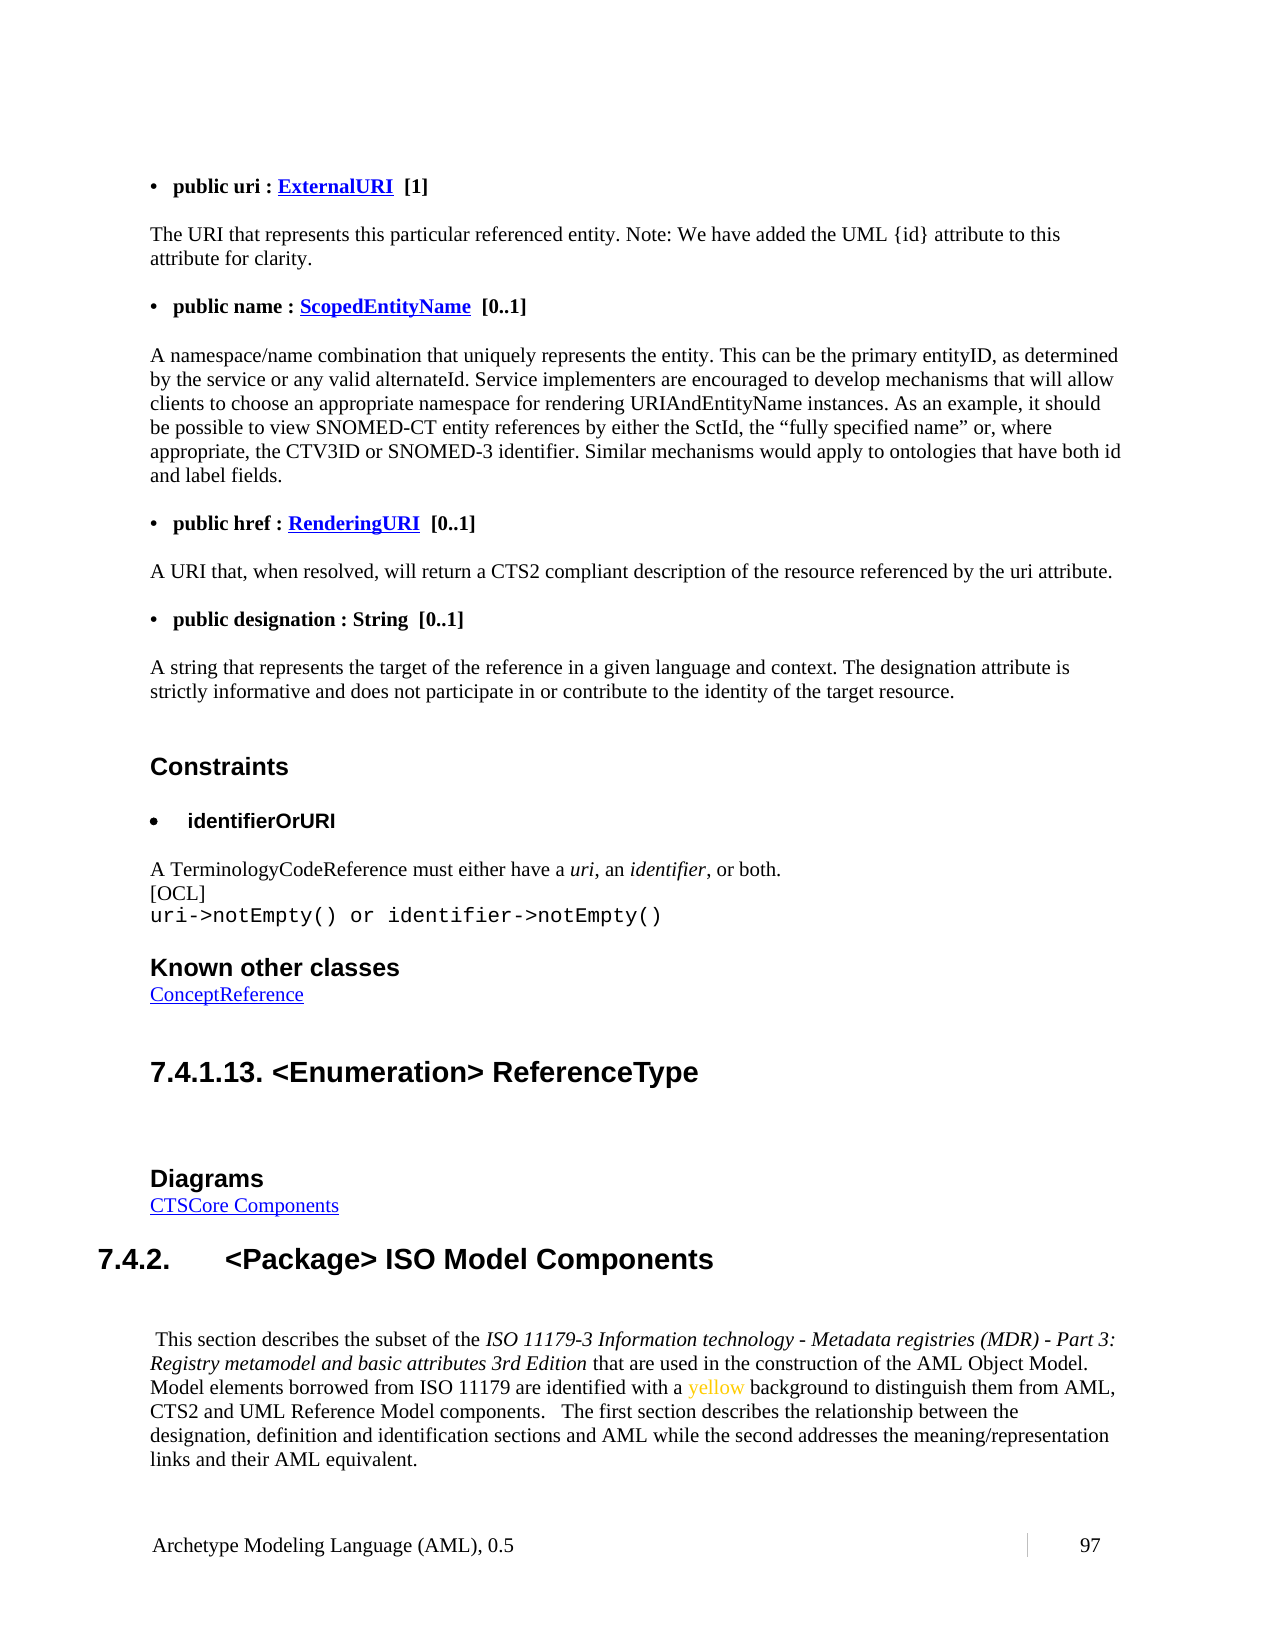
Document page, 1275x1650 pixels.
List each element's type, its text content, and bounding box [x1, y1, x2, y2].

list identifierOrURI [150, 809, 1125, 833]
text • public designation : String [0..1] [150, 607, 1125, 631]
text • public name : ScopedEntityName [0..1] [150, 294, 1125, 318]
text Constraints [150, 752, 1125, 780]
text A URI that, when resolved, will return a CTS2 compliant description of the resource referenced by the uri attribute. [150, 559, 1125, 583]
text Diagrams [150, 1164, 1125, 1193]
subtitle <Package> ISO Model Components [97, 1242, 1125, 1276]
text • public uri : ExternalURI [1] [150, 174, 1125, 198]
text Known other classes [150, 953, 1125, 982]
text • public href : RenderingURI [0..1] [150, 511, 1125, 535]
text A namespace/name combination that uniquely represents the entity. This can be the primary entityID, as determined by the service or any valid alternateId. Service implementers are encouraged to develop mechanisms that will allow clients to choose an appropriate namespace for rendering URIAndEntityName instances. As an example, it should be possible to view SNOMED-CT entity references by either the SctId, the “fully specified name” or, where appropriate, the CTV3ID or SNOMED-3 identifier. Similar mechanisms would apply to ontologies that have both id and label fields. [150, 342, 1125, 487]
subtitle <Enumeration> ReferenceType [150, 1055, 1125, 1089]
text A string that represents the target of the reference in a given language and context. The designation attribute is strictly informative and does not participate in or contribute to the identity of the target resource. [150, 655, 1125, 703]
text ConceptReference [150, 982, 1125, 1006]
text This section describes the subset of the ISO 11179-3 Information technology - Metadata registries (MDR) - Part 3: Registry metamodel and basic attributes 3rd Edition that are used in the construction of the AML Object Model. Model elements borrowed from ISO 11179 are identified with a yellow background to distinguish them from AML, CTS2 and UML Reference Model components. The first section describes the relationship between the designation, definition and identification sections and AML while the second addresses the meaning/representation links and their AML equivalent. [150, 1327, 1125, 1471]
text The URI that represents this particular referenced entity. Note: We have added the UML {id} attribute to this attribute for clarity. [150, 222, 1125, 270]
text CTSCore Components [150, 1193, 1125, 1217]
text uri->notEmpty() or identifier->notEmpty() [150, 905, 1125, 929]
text [OCL] [150, 881, 1125, 905]
text A TerminologyCodeReference must either have a uri, an identifier, or both. [150, 857, 1125, 881]
